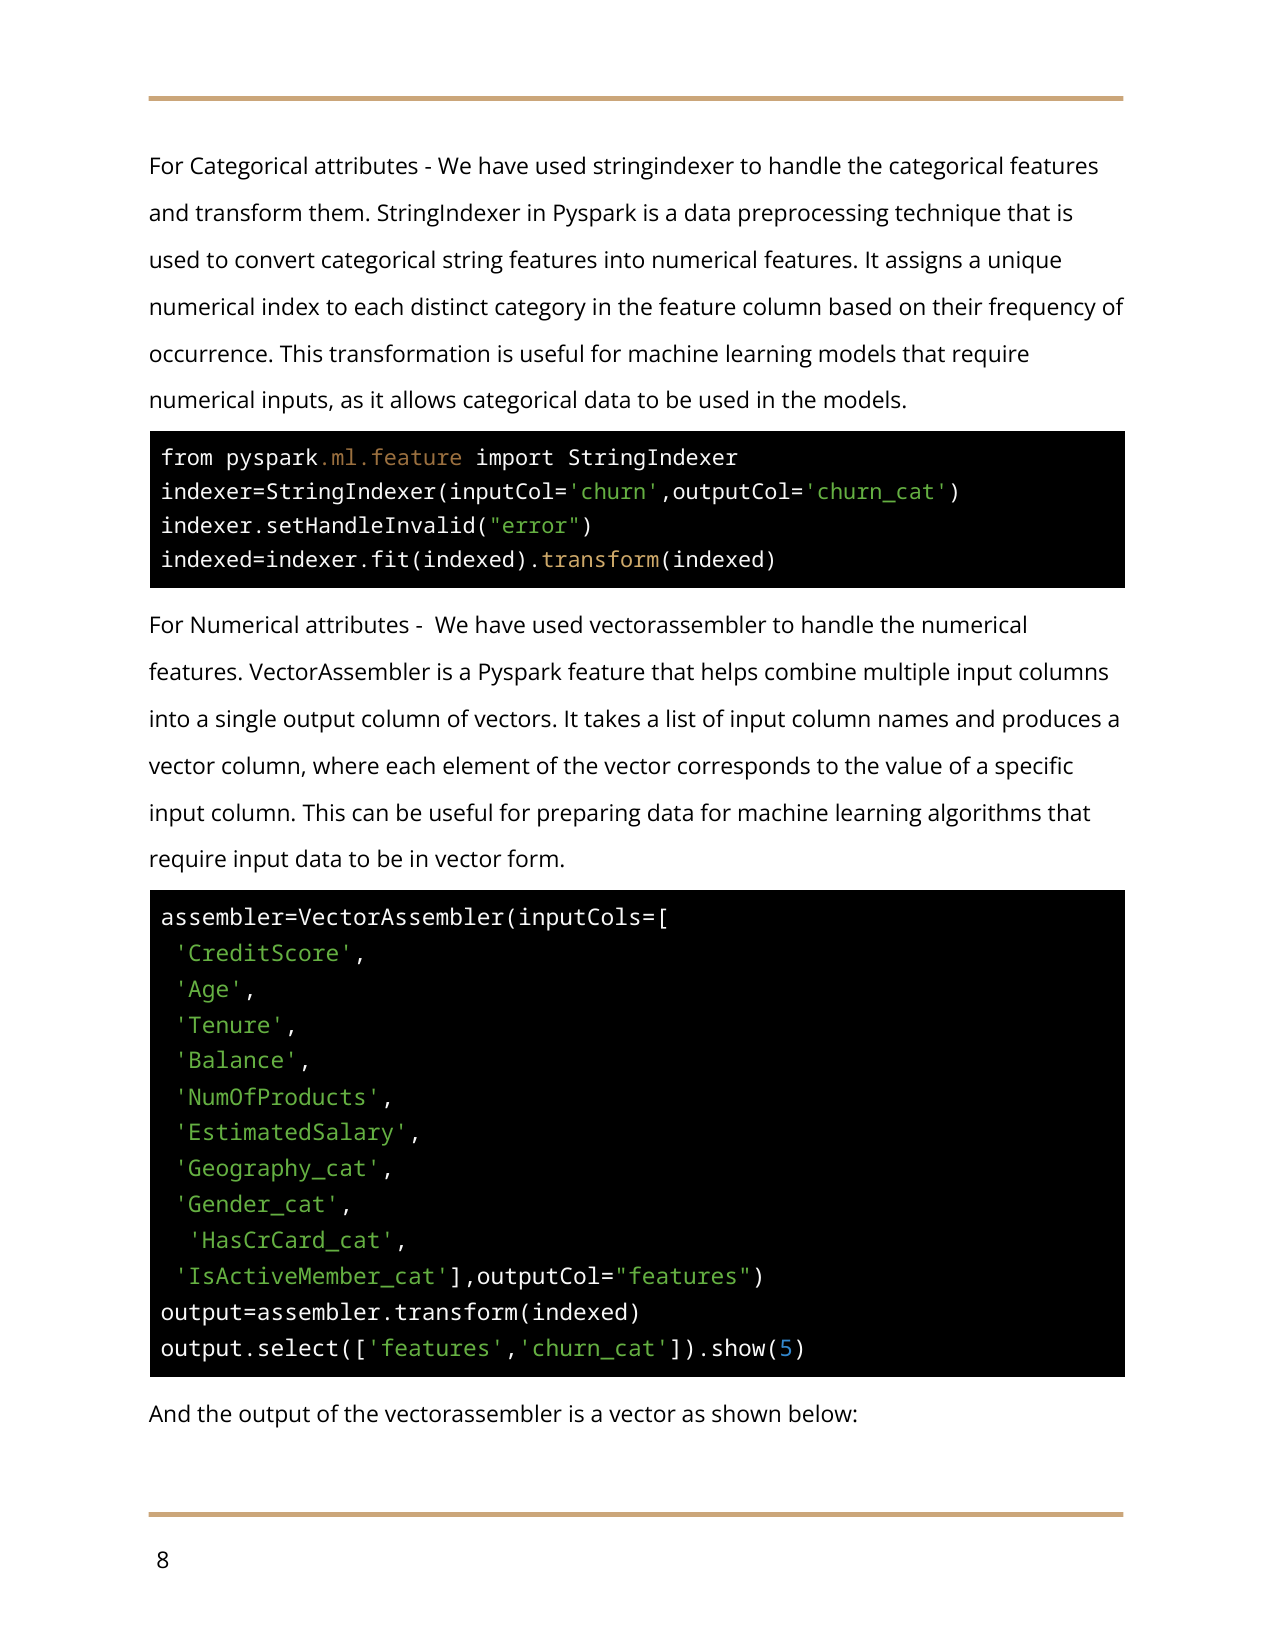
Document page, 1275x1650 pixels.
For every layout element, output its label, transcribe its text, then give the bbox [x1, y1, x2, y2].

picture [148, 1512, 1124, 1517]
text For Categorical attributes - We have used stringindexer to handle the categorical features and transform them. StringIndexer in Pyspark is a data preprocessing technique that is used to convert categorical string features into numerical features. It assigns a unique numerical index to each distinct category in the feature column based on their frequency of occurrence. This transformation is useful for machine learning models that require numerical inputs, as it allows categorical data to be used in the models. [148, 150, 1125, 416]
picture [148, 96, 1124, 101]
table_header assembler=VectorAssembler(inputCols=[ 'CreditScore', 'Age', 'Tenure', 'Balance', 'NumOfProducts', 'EstimatedSalary', 'Geography_cat', 'Gender_cat', 'HasCrCard_cat', 'IsActiveMember_cat'],outputCol="features") output=assembler.transform(indexed) output.select(['features','churn_cat']).show(5) [150, 890, 1125, 1377]
table_header from pyspark.ml.feature import StringIndexer indexer=StringIndexer(inputCol='churn',outputCol='churn_cat') indexer.setHandleInvalid("error") indexed=indexer.fit(indexed).transform(indexed) [150, 431, 1125, 588]
text For Numerical attributes - We have used vectorassembler to handle the numerical features. VectorAssembler is a Pyspark feature that helps combine multiple input columns into a single output column of vectors. It takes a list of input column names and produces a vector column, where each element of the vector corresponds to the value of a specific input column. This can be useful for preparing data for machine learning algorithms that require input data to be in vector form. [148, 609, 1125, 875]
text And the output of the vectorassembler is a vector as shown below: [148, 1398, 1125, 1429]
